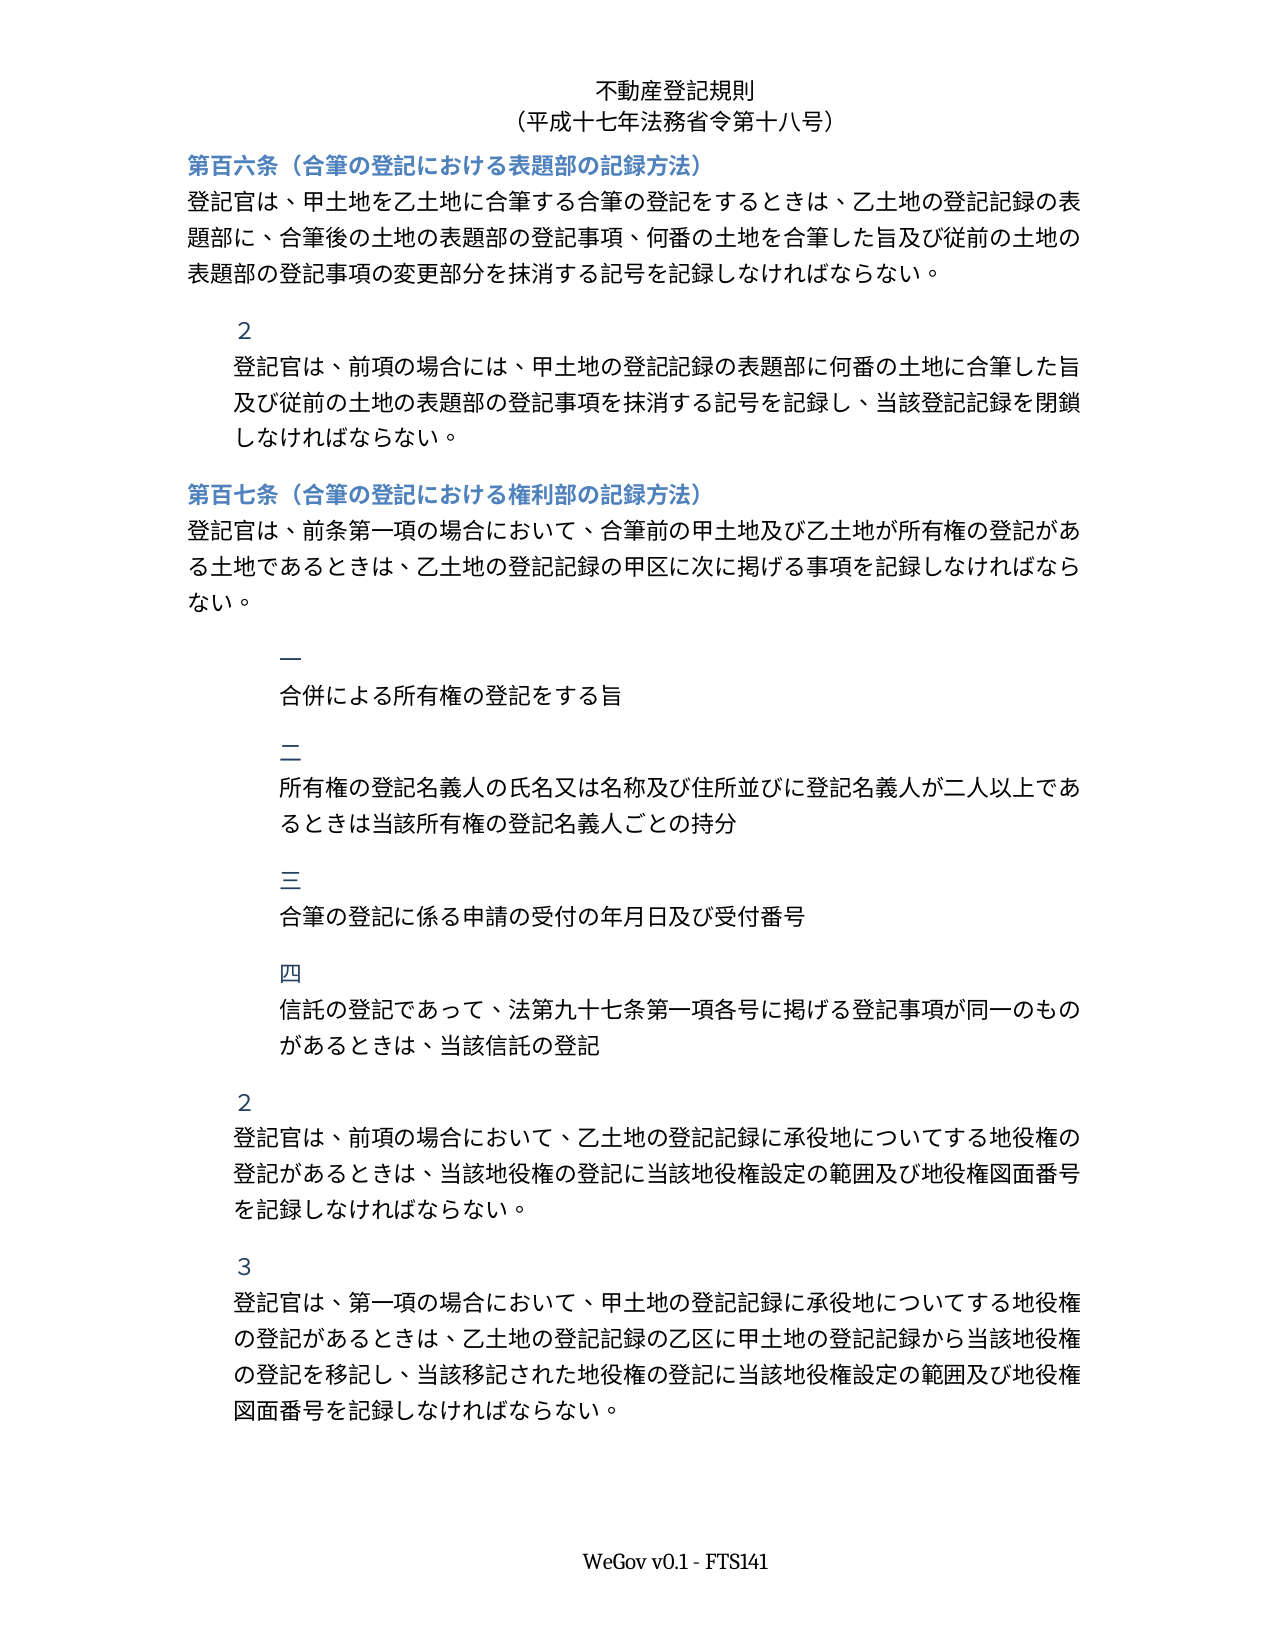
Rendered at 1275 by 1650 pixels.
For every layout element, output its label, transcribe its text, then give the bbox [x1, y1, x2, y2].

subtitle 第百六条（合筆の登記における表題部の記録方法） [187, 150, 1087, 181]
text 所有権の登記名義人の氏名又は名称及び住所並びに登記名義人が二人以上であるときは当該所有権の登記名義人ごとの持分 [279, 772, 1087, 839]
text 合併による所有権の登記をする旨 [279, 680, 1087, 711]
subtitle ２ [233, 314, 1087, 346]
subtitle 一 [279, 644, 1087, 675]
subtitle ３ [233, 1251, 1087, 1282]
subtitle 三 [279, 865, 1087, 896]
text 登記官は、甲土地を乙土地に合筆する合筆の登記をするときは、乙土地の登記記録の表題部に、合筆後の土地の表題部の登記事項、何番の土地を合筆した旨及び従前の土地の表題部の登記事項の変更部分を抹消する記号を記録しなければならない。 [187, 186, 1087, 289]
subtitle 二 [279, 736, 1087, 768]
text 登記官は、第一項の場合において、甲土地の登記記録に承役地についてする地役権の登記があるときは、乙土地の登記記録の乙区に甲土地の登記記録から当該地役権の登記を移記し、当該移記された地役権の登記に当該地役権設定の範囲及び地役権図面番号を記録しなければならない。 [233, 1287, 1087, 1426]
text 合筆の登記に係る申請の受付の年月日及び受付番号 [279, 901, 1087, 932]
text 信託の登記であって、法第九十七条第一項各号に掲げる登記事項が同一のものがあるときは、当該信託の登記 [279, 994, 1087, 1061]
text 登記官は、前項の場合において、乙土地の登記記録に承役地についてする地役権の登記があるときは、当該地役権の登記に当該地役権設定の範囲及び地役権図面番号を記録しなければならない。 [233, 1122, 1087, 1226]
subtitle 四 [279, 958, 1087, 989]
subtitle 第百七条（合筆の登記における権利部の記録方法） [187, 479, 1087, 510]
subtitle ２ [233, 1086, 1087, 1118]
text 登記官は、前条第一項の場合において、合筆前の甲土地及び乙土地が所有権の登記がある土地であるときは、乙土地の登記記録の甲区に次に掲げる事項を記録しなければならない。 [187, 515, 1087, 618]
text 登記官は、前項の場合には、甲土地の登記記録の表題部に何番の土地に合筆した旨及び従前の土地の表題部の登記事項を抹消する記号を記録し、当該登記記録を閉鎖しなければならない。 [233, 351, 1087, 454]
